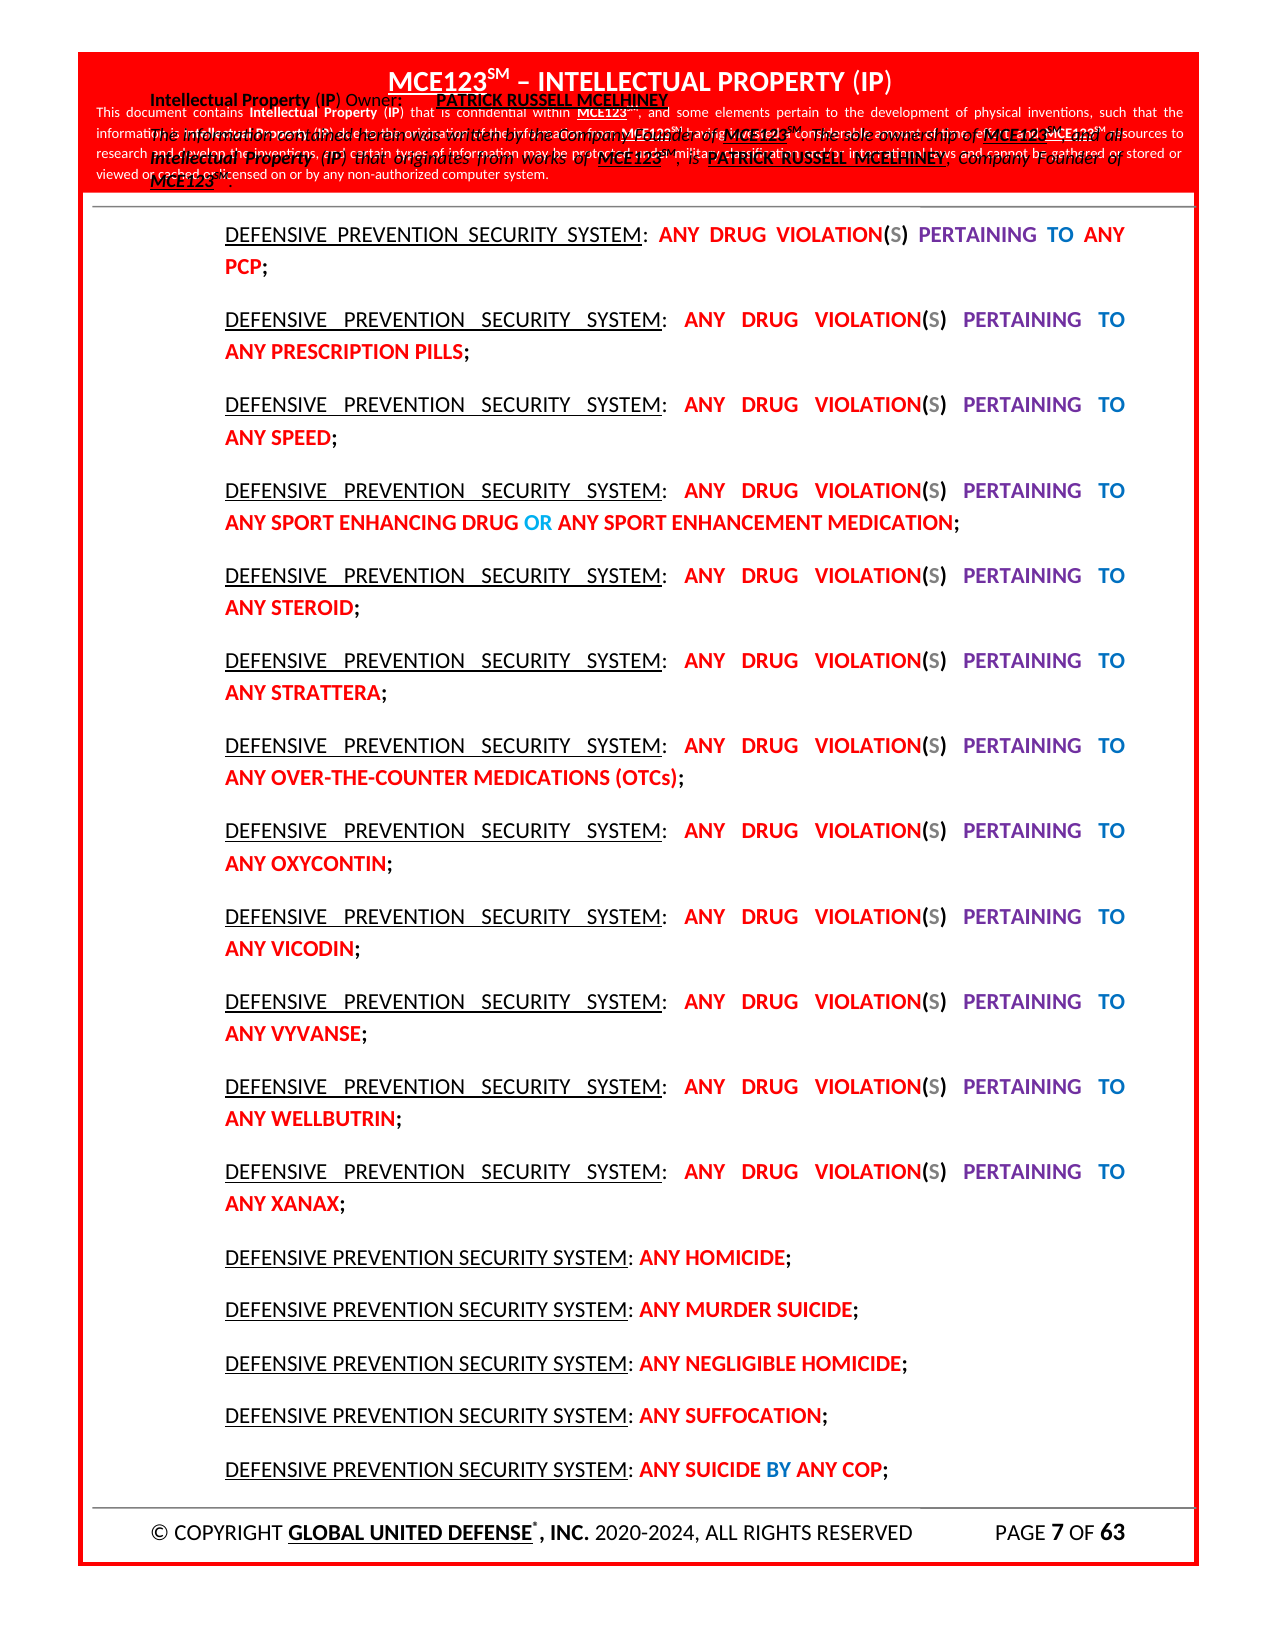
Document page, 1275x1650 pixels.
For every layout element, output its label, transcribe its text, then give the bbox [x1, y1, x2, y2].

text DEFENSIVE PREVENTION SECURITY SYSTEM: ANY DRUG VIOLATION(S) PERTAINING TO ANY SPEED; [225, 391, 1125, 451]
text DEFENSIVE PREVENTION SECURITY SYSTEM: ANY SUICIDE BY ANY COP; [225, 1455, 1125, 1483]
text DEFENSIVE PREVENTION SECURITY SYSTEM: ANY DRUG VIOLATION(S) PERTAINING TO ANY WELLBUTRIN; [225, 1072, 1125, 1132]
text DEFENSIVE PREVENTION SECURITY SYSTEM: ANY DRUG VIOLATION(S) PERTAINING TO ANY XANAX; [225, 1157, 1125, 1218]
text DEFENSIVE PREVENTION SECURITY SYSTEM: ANY DRUG VIOLATION(S) PERTAINING TO ANY STRATTERA; [225, 646, 1125, 706]
text DEFENSIVE PREVENTION SECURITY SYSTEM: ANY SUFFOCATION; [225, 1402, 1125, 1430]
text DEFENSIVE PREVENTION SECURITY SYSTEM: ANY DRUG VIOLATION(S) PERTAINING TO ANY VICODIN; [225, 902, 1125, 962]
text DEFENSIVE PREVENTION SECURITY SYSTEM: ANY DRUG VIOLATION(S) PERTAINING TO ANY OVER-THE-COUNTER MEDICATIONS (OTCs); [225, 731, 1125, 792]
text DEFENSIVE PREVENTION SECURITY SYSTEM: ANY DRUG VIOLATION(S) PERTAINING TO ANY OXYCONTIN; [225, 817, 1125, 877]
text DEFENSIVE PREVENTION SECURITY SYSTEM: ANY DRUG VIOLATION(S) PERTAINING TO ANY PCP; [225, 220, 1125, 280]
text DEFENSIVE PREVENTION SECURITY SYSTEM: ANY NEGLIGIBLE HOMICIDE; [225, 1349, 1125, 1377]
text DEFENSIVE PREVENTION SECURITY SYSTEM: ANY DRUG VIOLATION(S) PERTAINING TO ANY VYVANSE; [225, 987, 1125, 1047]
text DEFENSIVE PREVENTION SECURITY SYSTEM: ANY DRUG VIOLATION(S) PERTAINING TO ANY STEROID; [225, 561, 1125, 621]
text DEFENSIVE PREVENTION SECURITY SYSTEM: ANY DRUG VIOLATION(S) PERTAINING TO ANY PRESCRIPTION PILLS; [225, 305, 1125, 366]
text DEFENSIVE PREVENTION SECURITY SYSTEM: ANY HOMICIDE; [225, 1243, 1125, 1271]
text DEFENSIVE PREVENTION SECURITY SYSTEM: ANY DRUG VIOLATION(S) PERTAINING TO ANY SPORT ENHANCING DRUG OR ANY SPORT ENHANCEMENT MEDICATION; [225, 476, 1125, 536]
text DEFENSIVE PREVENTION SECURITY SYSTEM: ANY MURDER SUICIDE; [225, 1296, 1125, 1324]
